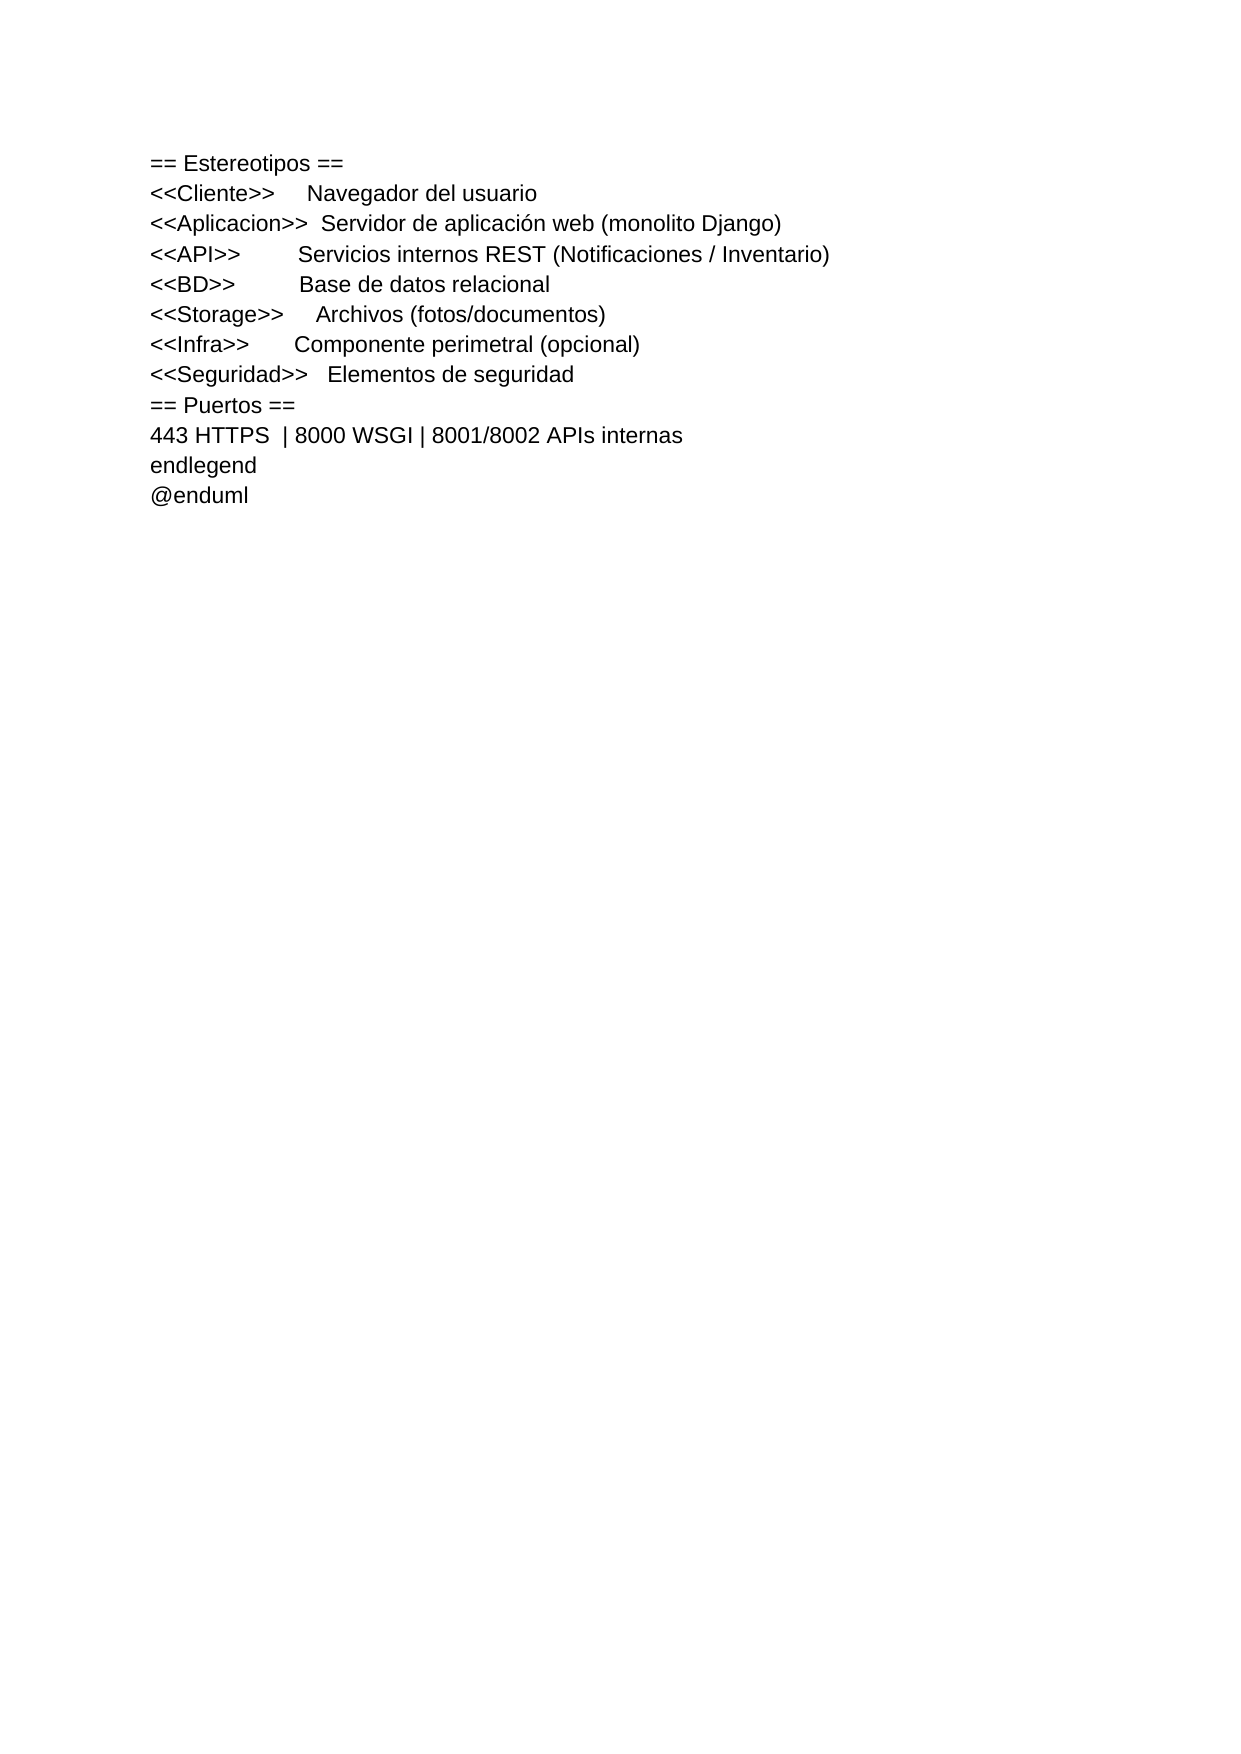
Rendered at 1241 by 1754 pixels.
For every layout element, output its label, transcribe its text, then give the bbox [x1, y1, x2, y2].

text <<Infra>> Componente perimetral (opcional) [150, 331, 1090, 358]
text @enduml [150, 482, 1090, 509]
text == Estereotipos == [150, 150, 1090, 176]
text <<Storage>> Archivos (fotos/documentos) [150, 301, 1090, 327]
text == Puertos == [150, 392, 1090, 418]
text 443 HTTPS | 8000 WSGI | 8001/8002 APIs internas [150, 422, 1090, 448]
text <<Cliente>> Navegador del usuario [150, 180, 1090, 207]
text <<BD>> Base de datos relacional [150, 271, 1090, 297]
text <<Seguridad>> Elementos de seguridad [150, 361, 1090, 388]
text endlegend [150, 452, 1090, 478]
text <<Aplicacion>> Servidor de aplicación web (monolito Django) [150, 210, 1090, 237]
text <<API>> Servicios internos REST (Notificaciones / Inventario) [150, 241, 1090, 267]
